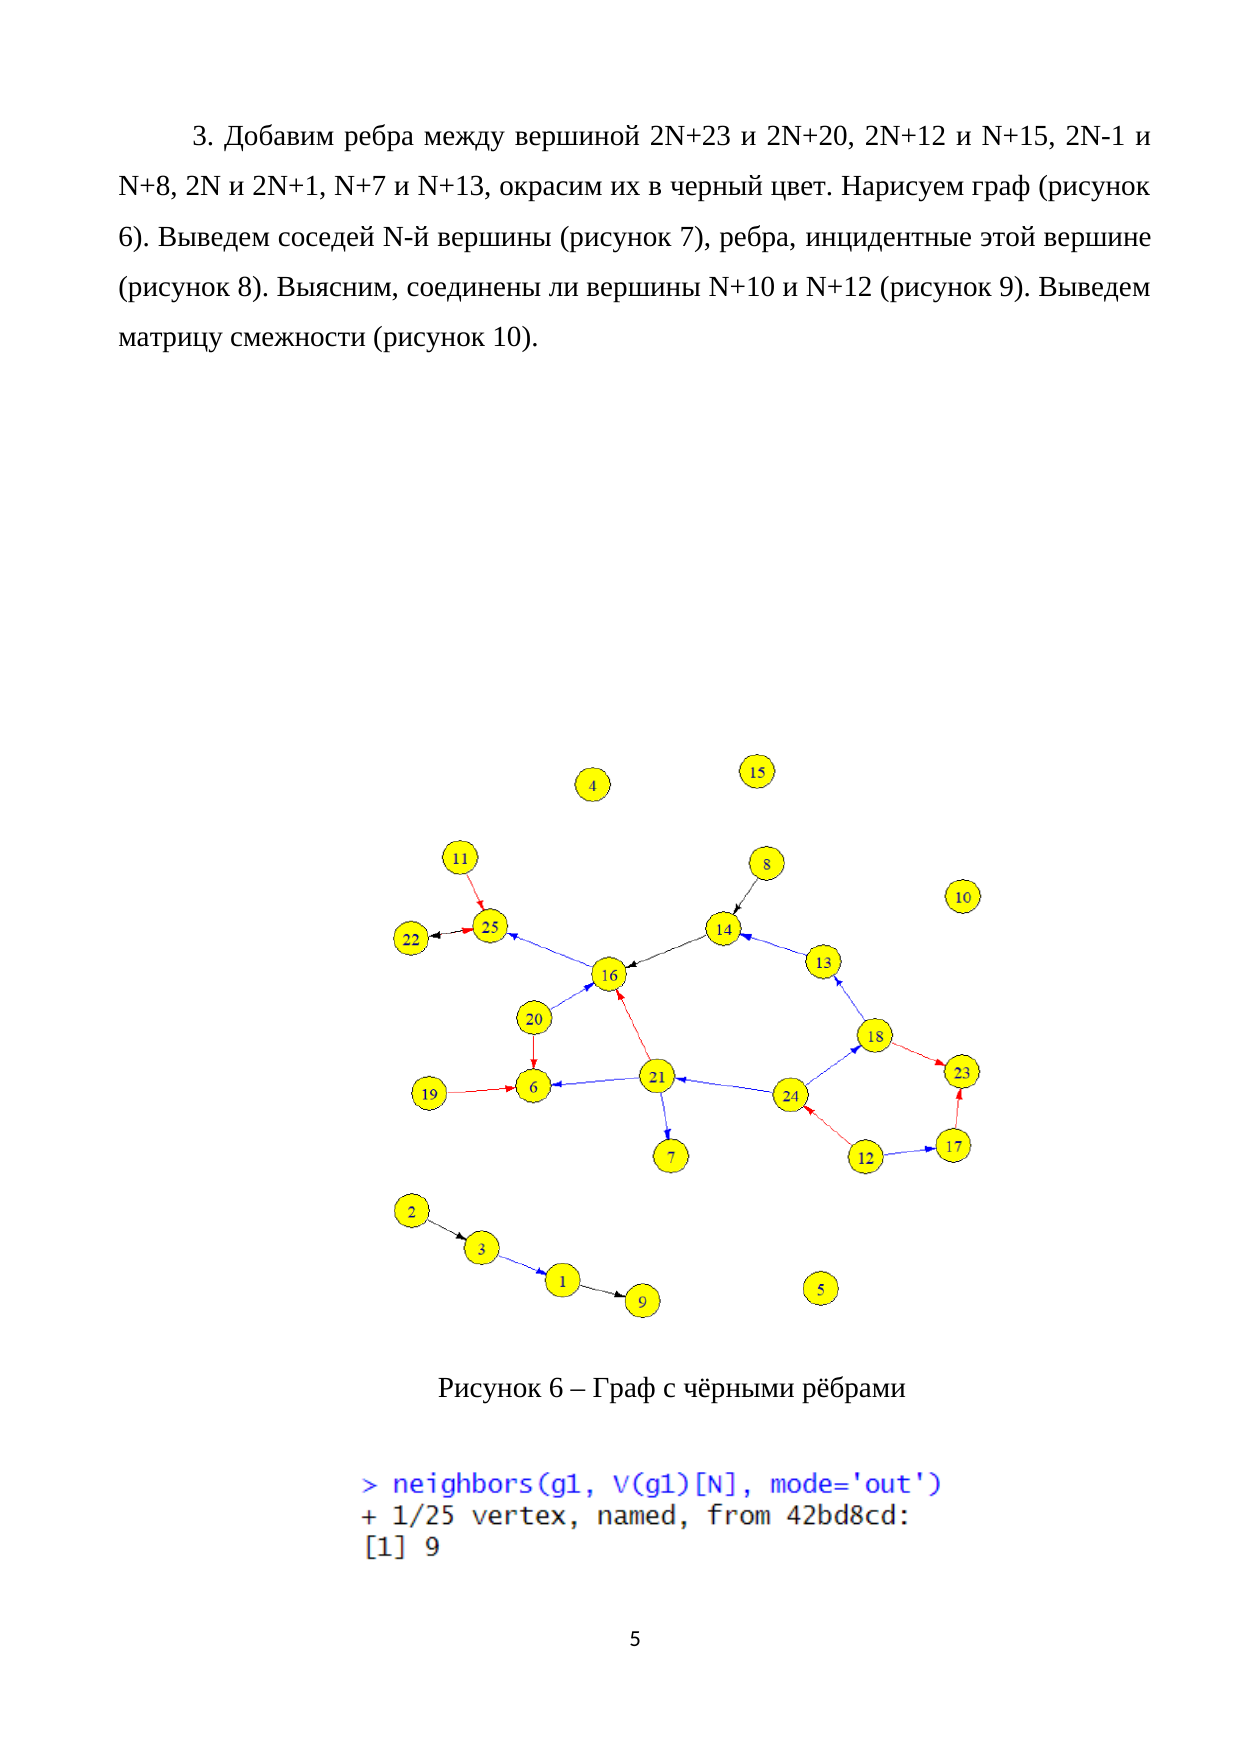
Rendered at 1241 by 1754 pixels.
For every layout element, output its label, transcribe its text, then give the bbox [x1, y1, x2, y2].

text 3. Добавим ребра между вершиной 2N+23 и 2N+20, 2N+12 и N+15, 2N-1 и N+8, 2N и 2N+1, N+7 и N+13, окрасим их в черный цвет. Нарисуем граф (рисунок 6). Выведем соседей N-й вершины (рисунок 7), ребра, инцидентные этой вершине (рисунок 8). Выясним, соединены ли вершины N+10 и N+12 (рисунок 9). Выведем матрицу смежности (рисунок 10). [118, 118, 1152, 353]
picture [361, 736, 1042, 1323]
picture [356, 1471, 987, 1564]
text Рисунок 6 – Граф с чёрными рёбрами [192, 1371, 1152, 1404]
